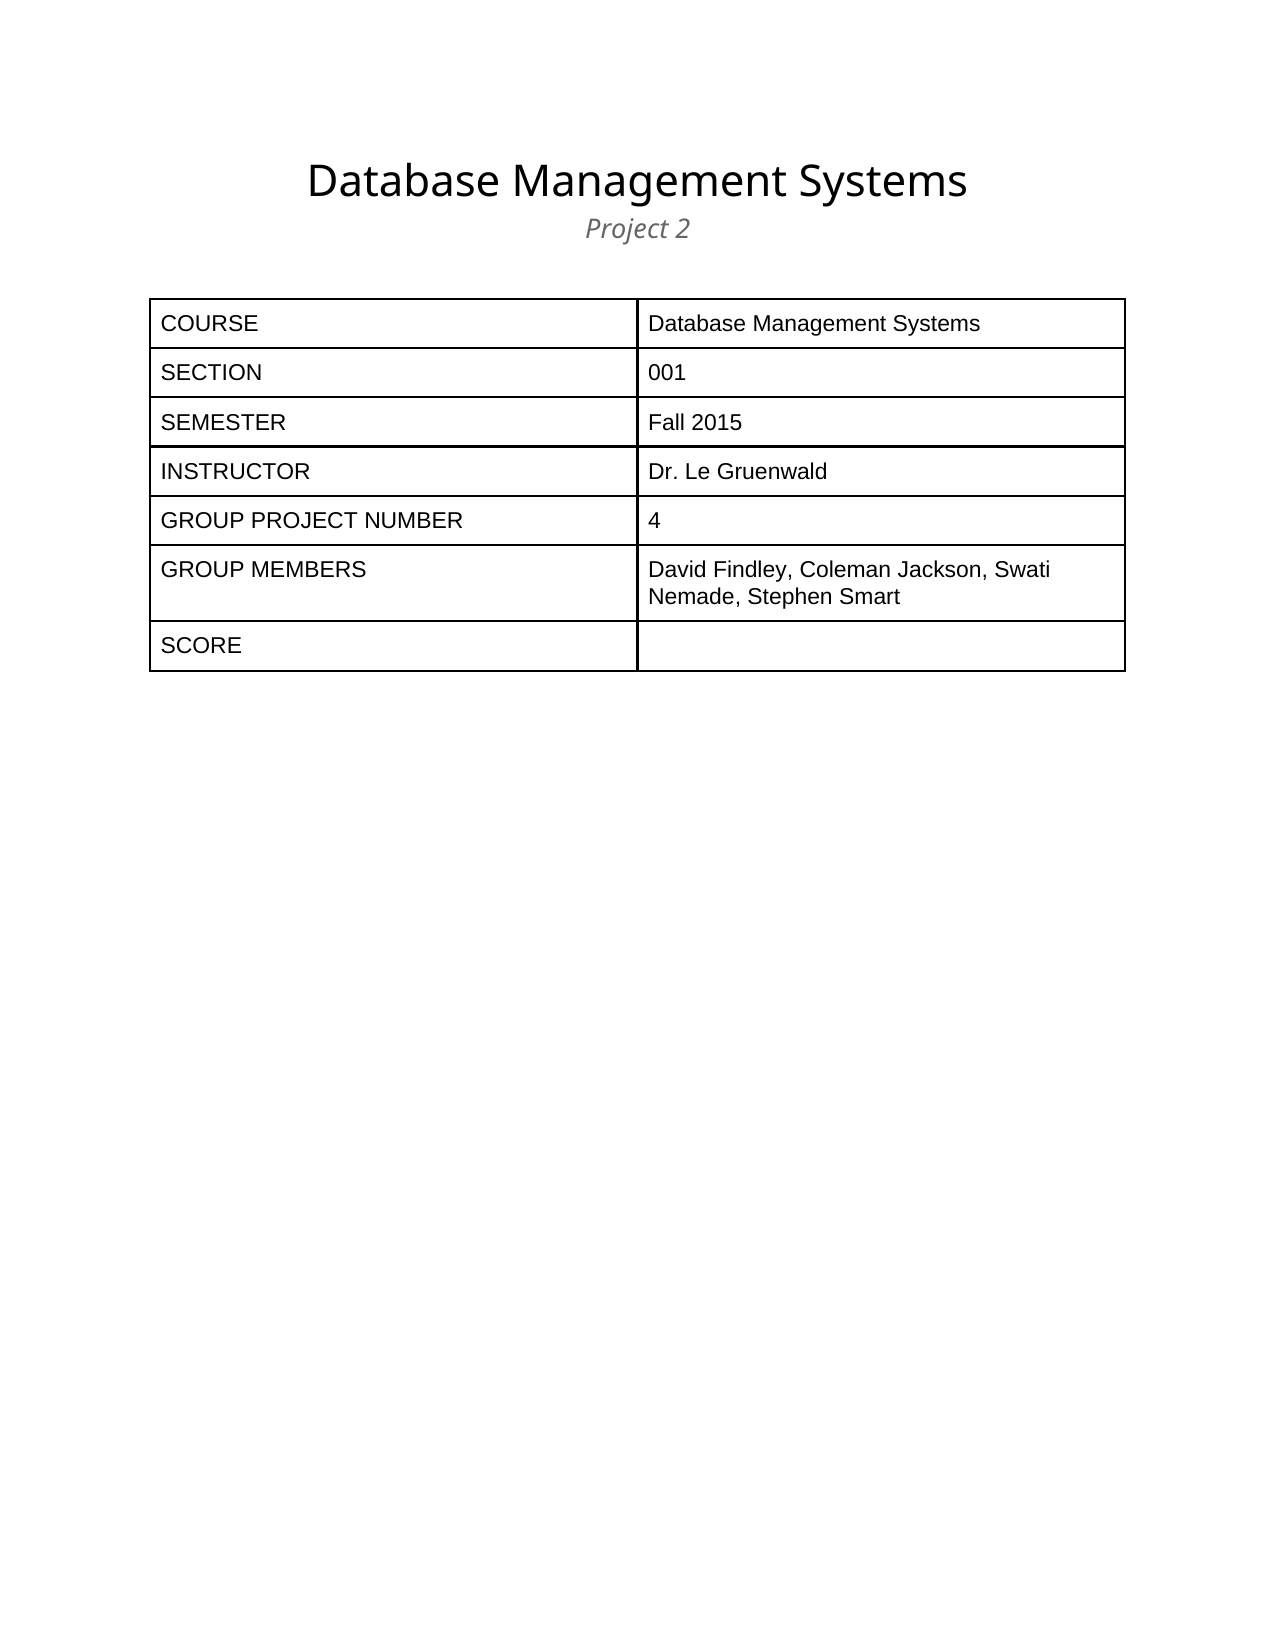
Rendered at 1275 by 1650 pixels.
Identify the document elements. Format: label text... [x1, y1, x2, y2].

table_cell SEMESTER [151, 398, 636, 445]
table_cell SCORE [151, 622, 636, 669]
table_header COURSE [151, 300, 636, 347]
table_cell SECTION [151, 349, 636, 396]
table_cell INSTRUCTOR [151, 448, 636, 494]
table_cell GROUP MEMBERS [151, 546, 636, 619]
table_cell Fall 2015 [639, 398, 1124, 445]
table_header Database Management Systems [639, 300, 1124, 347]
table_cell [639, 622, 1124, 669]
table_cell 001 [639, 349, 1124, 396]
title Database Management Systems [150, 150, 1125, 209]
table_cell GROUP PROJECT NUMBER [151, 497, 636, 544]
table_cell 4 [639, 497, 1124, 544]
table_cell David Findley, Coleman Jackson, Swati Nemade, Stephen Smart [639, 546, 1124, 619]
subtitle Project 2 [150, 209, 1125, 246]
table_cell Dr. Le Gruenwald [639, 448, 1124, 494]
